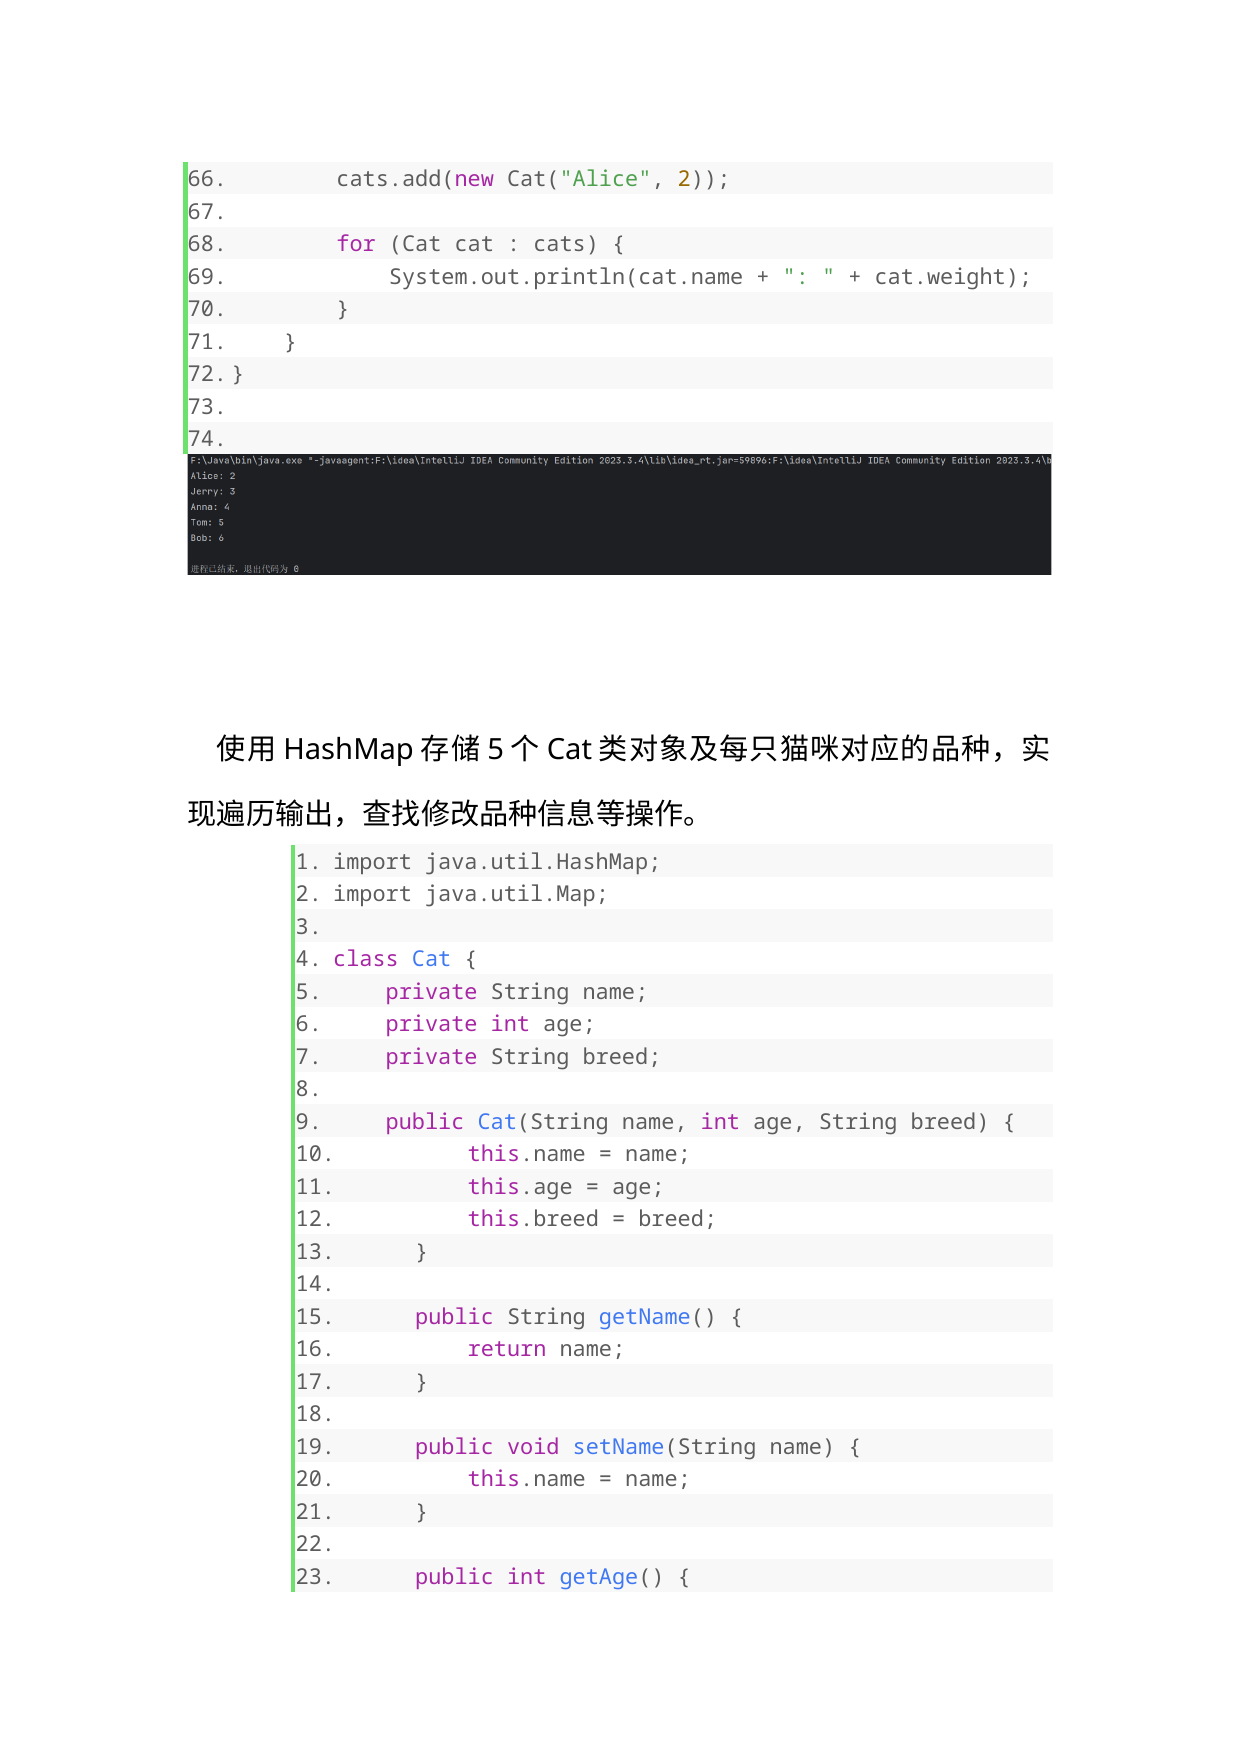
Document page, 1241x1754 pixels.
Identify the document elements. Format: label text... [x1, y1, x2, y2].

list cats.add(new Cat("Alice", 2)); [188, 162, 1053, 194]
list } [295, 1494, 1053, 1527]
picture [187, 454, 1052, 575]
list } [295, 1234, 1053, 1267]
list import java.util.HashMap; [291, 844, 1053, 877]
list this.name = name; [295, 1137, 1053, 1169]
text 使用HashMap存储5个Cat类对象及每只猫咪对应的品种，实现遍历输出，查找修改品种信息等操作。 [187, 714, 1053, 844]
list } [188, 324, 1053, 357]
list this.breed = breed; [295, 1202, 1053, 1234]
list import java.util.Map; [295, 877, 1053, 909]
list for (Cat cat : cats) { [188, 227, 1053, 259]
list public void setName(String name) { [295, 1429, 1053, 1462]
list } [188, 357, 1053, 389]
list System.out.println(cat.name + ": " + cat.weight); [188, 259, 1053, 292]
list private String name; [295, 974, 1053, 1007]
list public Cat(String name, int age, String breed) { [295, 1104, 1053, 1137]
list public int getAge() { [295, 1559, 1053, 1592]
list return name; [295, 1332, 1053, 1364]
list public String getName() { [295, 1299, 1053, 1332]
list private String breed; [295, 1039, 1053, 1072]
list class Cat { [295, 942, 1053, 974]
list this.age = age; [295, 1169, 1053, 1202]
list private int age; [295, 1007, 1053, 1039]
list this.name = name; [295, 1462, 1053, 1494]
list } [188, 292, 1053, 324]
list } [295, 1364, 1053, 1397]
